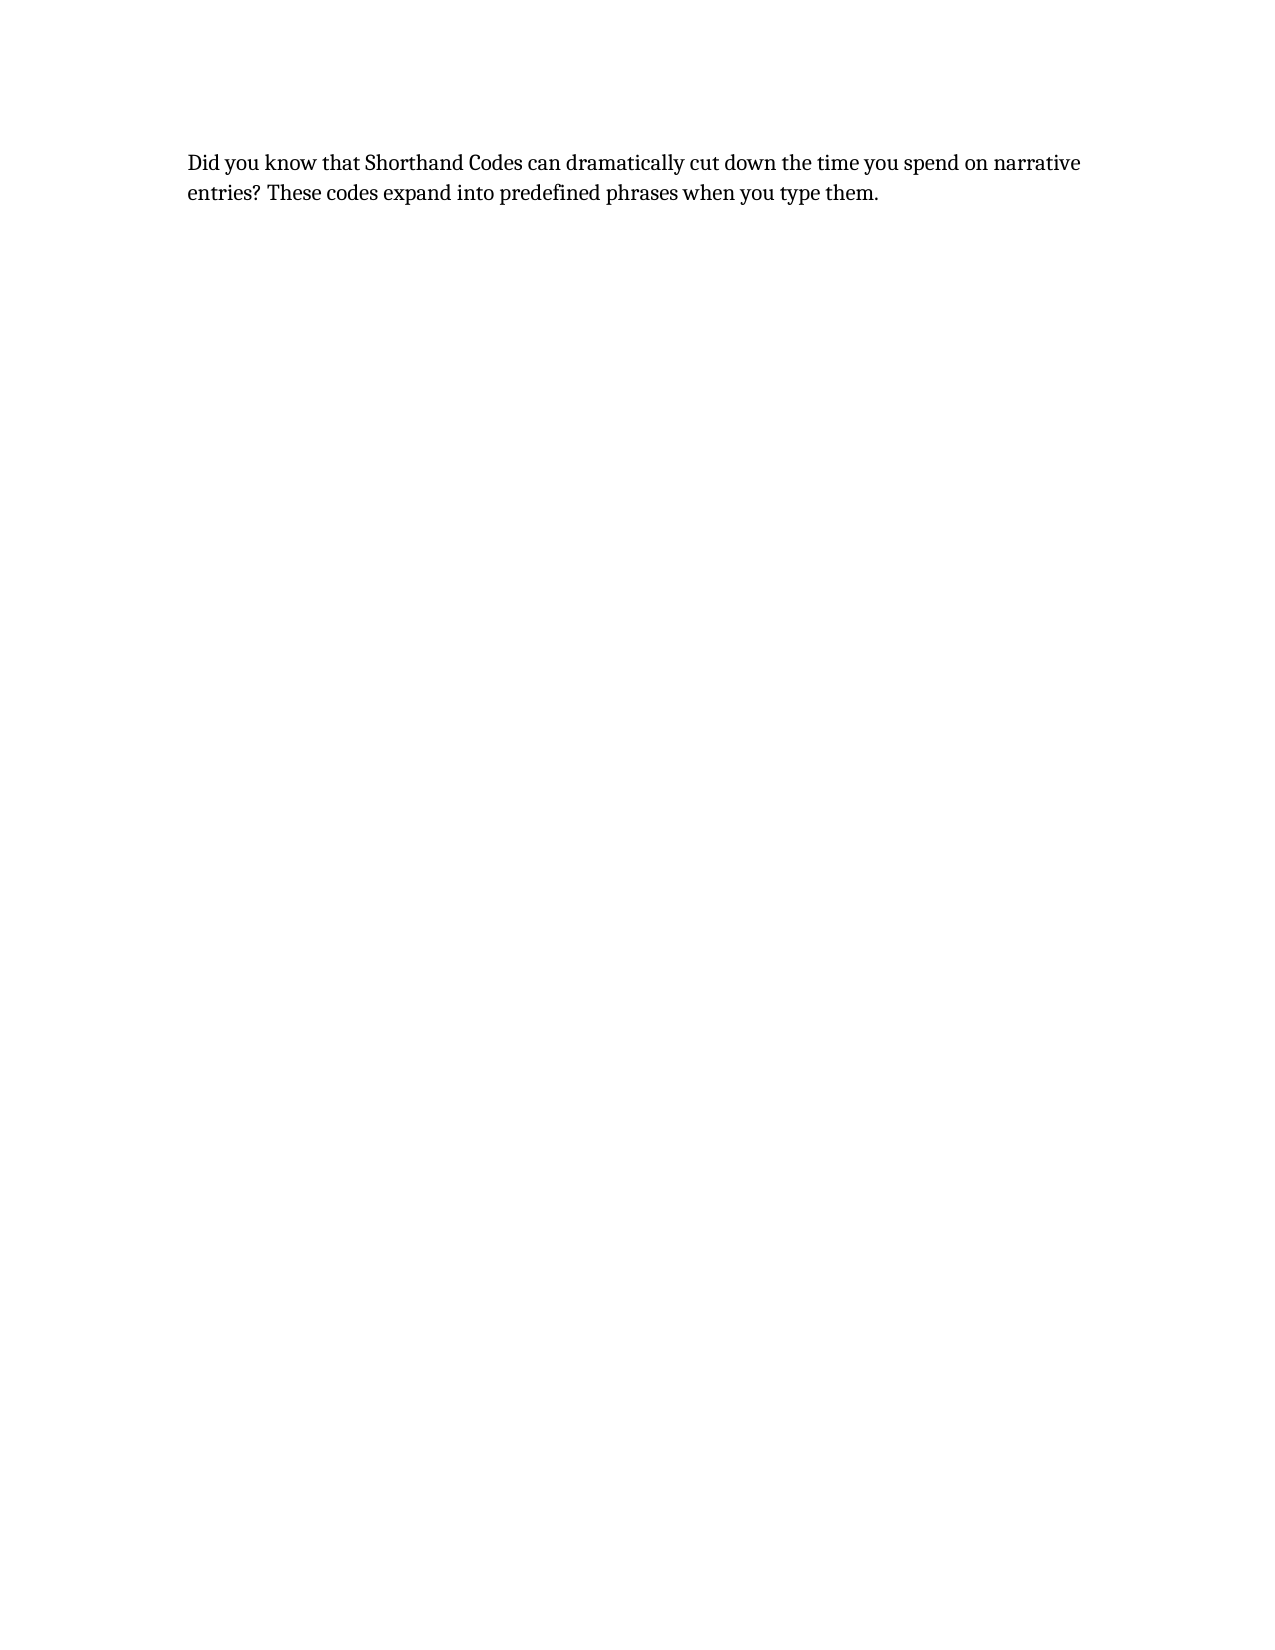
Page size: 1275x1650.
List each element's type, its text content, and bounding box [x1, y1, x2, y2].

text Did you know that Shorthand Codes can dramatically cut down the time you spend on narrative entries? These codes expand into predefined phrases when you type them. [187, 150, 1087, 207]
